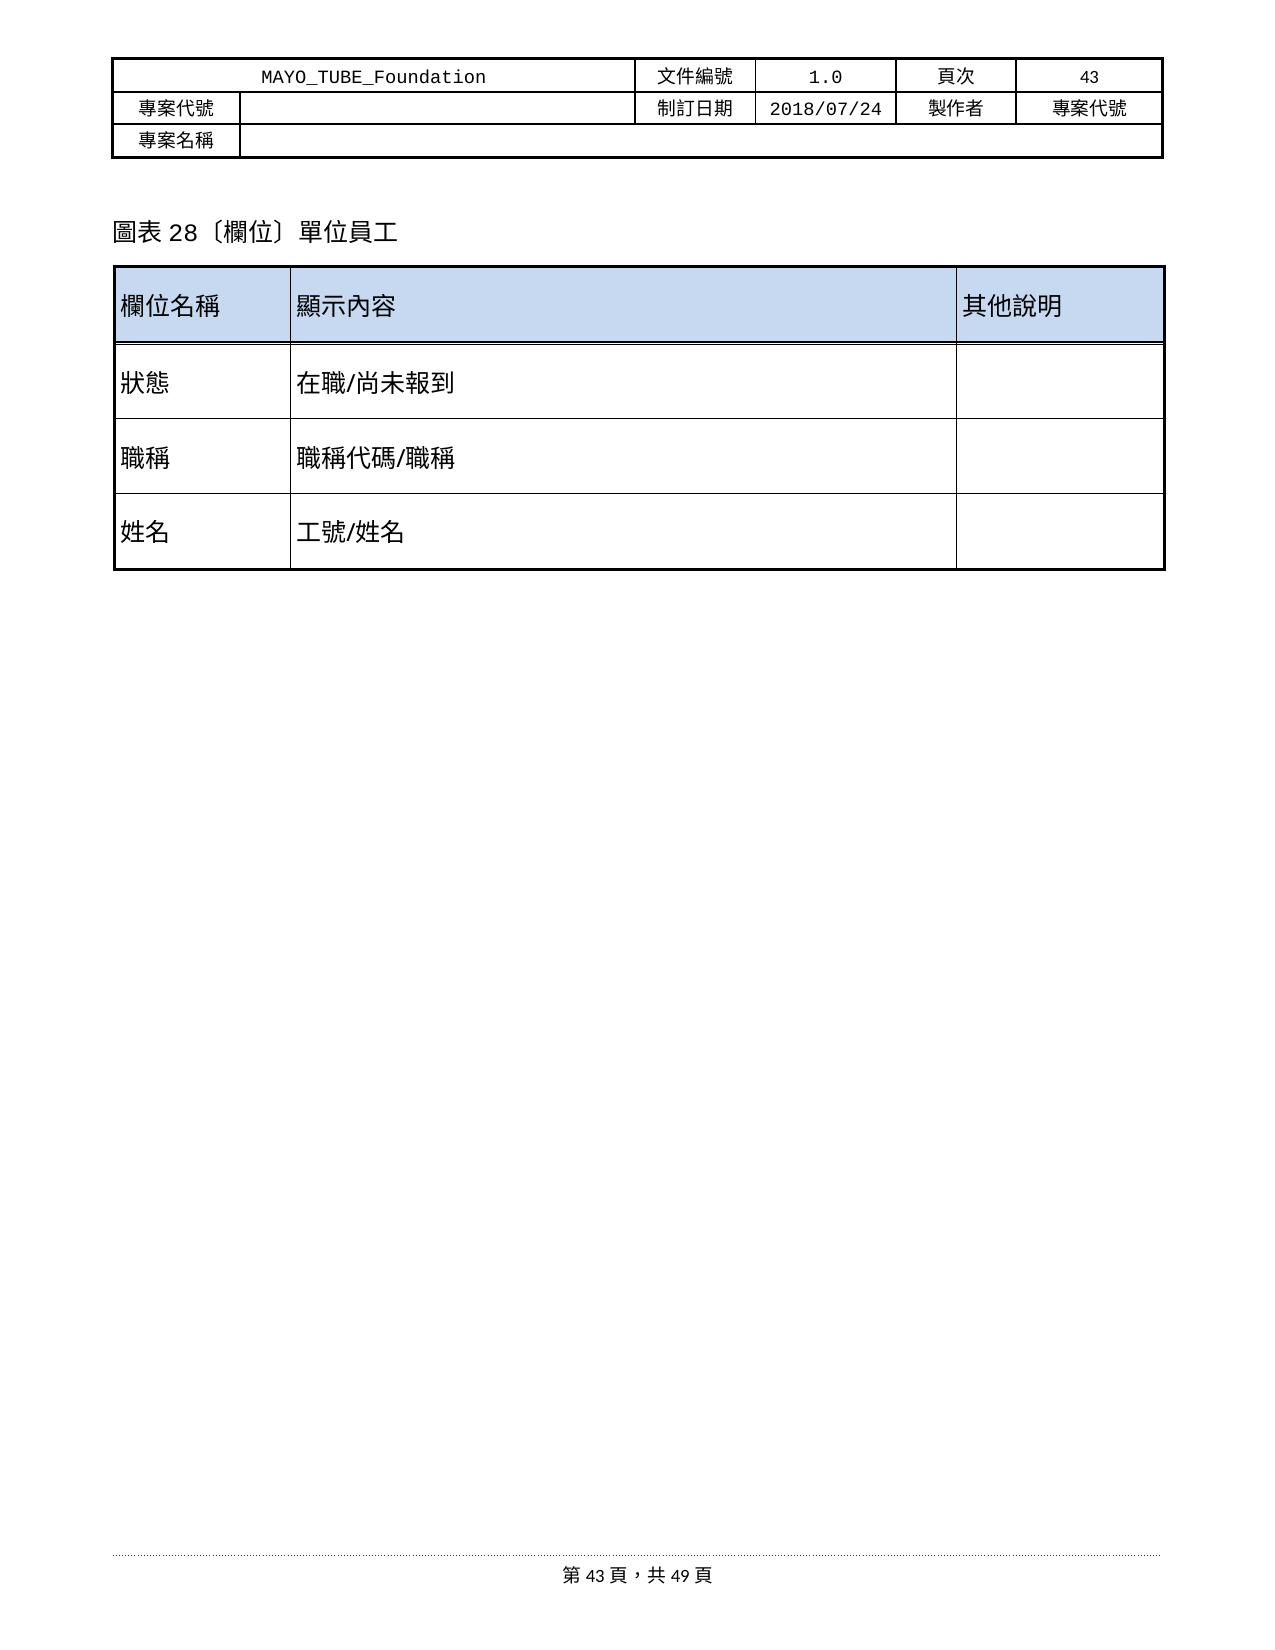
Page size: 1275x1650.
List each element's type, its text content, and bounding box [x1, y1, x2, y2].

table_header 欄位名稱 [116, 268, 290, 341]
text 圖表 28〔欄位〕單位員工 [112, 197, 1162, 264]
table_cell [957, 345, 1163, 418]
table_cell 職稱代碼/職稱 [291, 419, 956, 493]
table_cell [957, 494, 1163, 568]
table_cell [957, 419, 1163, 493]
table_header 顯示內容 [291, 268, 956, 341]
table_cell 在職/尚未報到 [291, 345, 956, 418]
table_header 其他說明 [957, 268, 1163, 341]
table_cell 工號/姓名 [291, 494, 956, 568]
table_cell 姓名 [116, 494, 290, 568]
table_cell 狀態 [116, 345, 290, 418]
table_cell 職稱 [116, 419, 290, 493]
